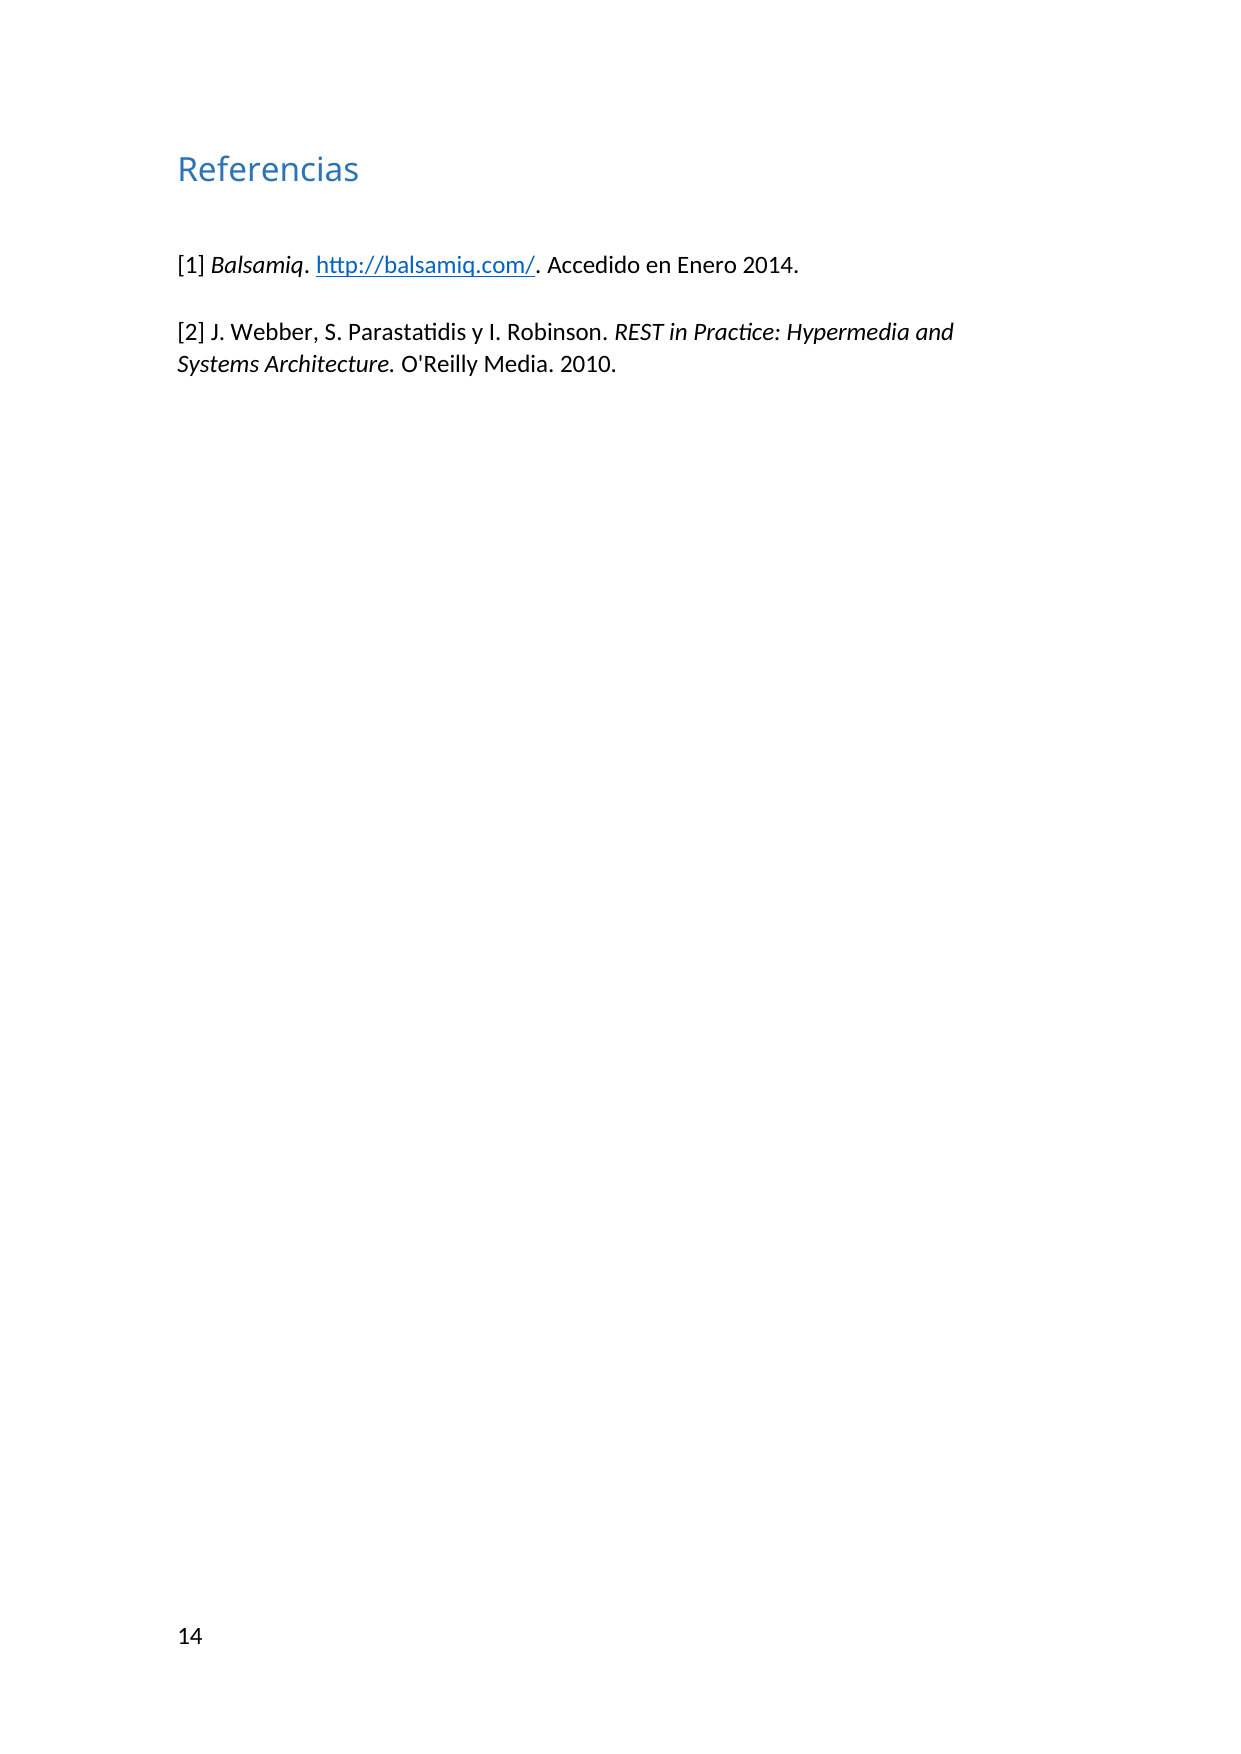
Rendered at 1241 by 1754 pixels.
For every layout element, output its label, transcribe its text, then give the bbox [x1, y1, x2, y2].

subtitle Referencias [177, 145, 881, 191]
text [2] J. Webber, S. Parastatidis y I. Robinson. REST in Practice: Hypermedia and Systems Architecture. O'Reilly Media. 2010. [177, 316, 1044, 379]
text [1] Balsamiq. http://balsamiq.com/. Accedido en Enero 2014. [177, 249, 881, 280]
